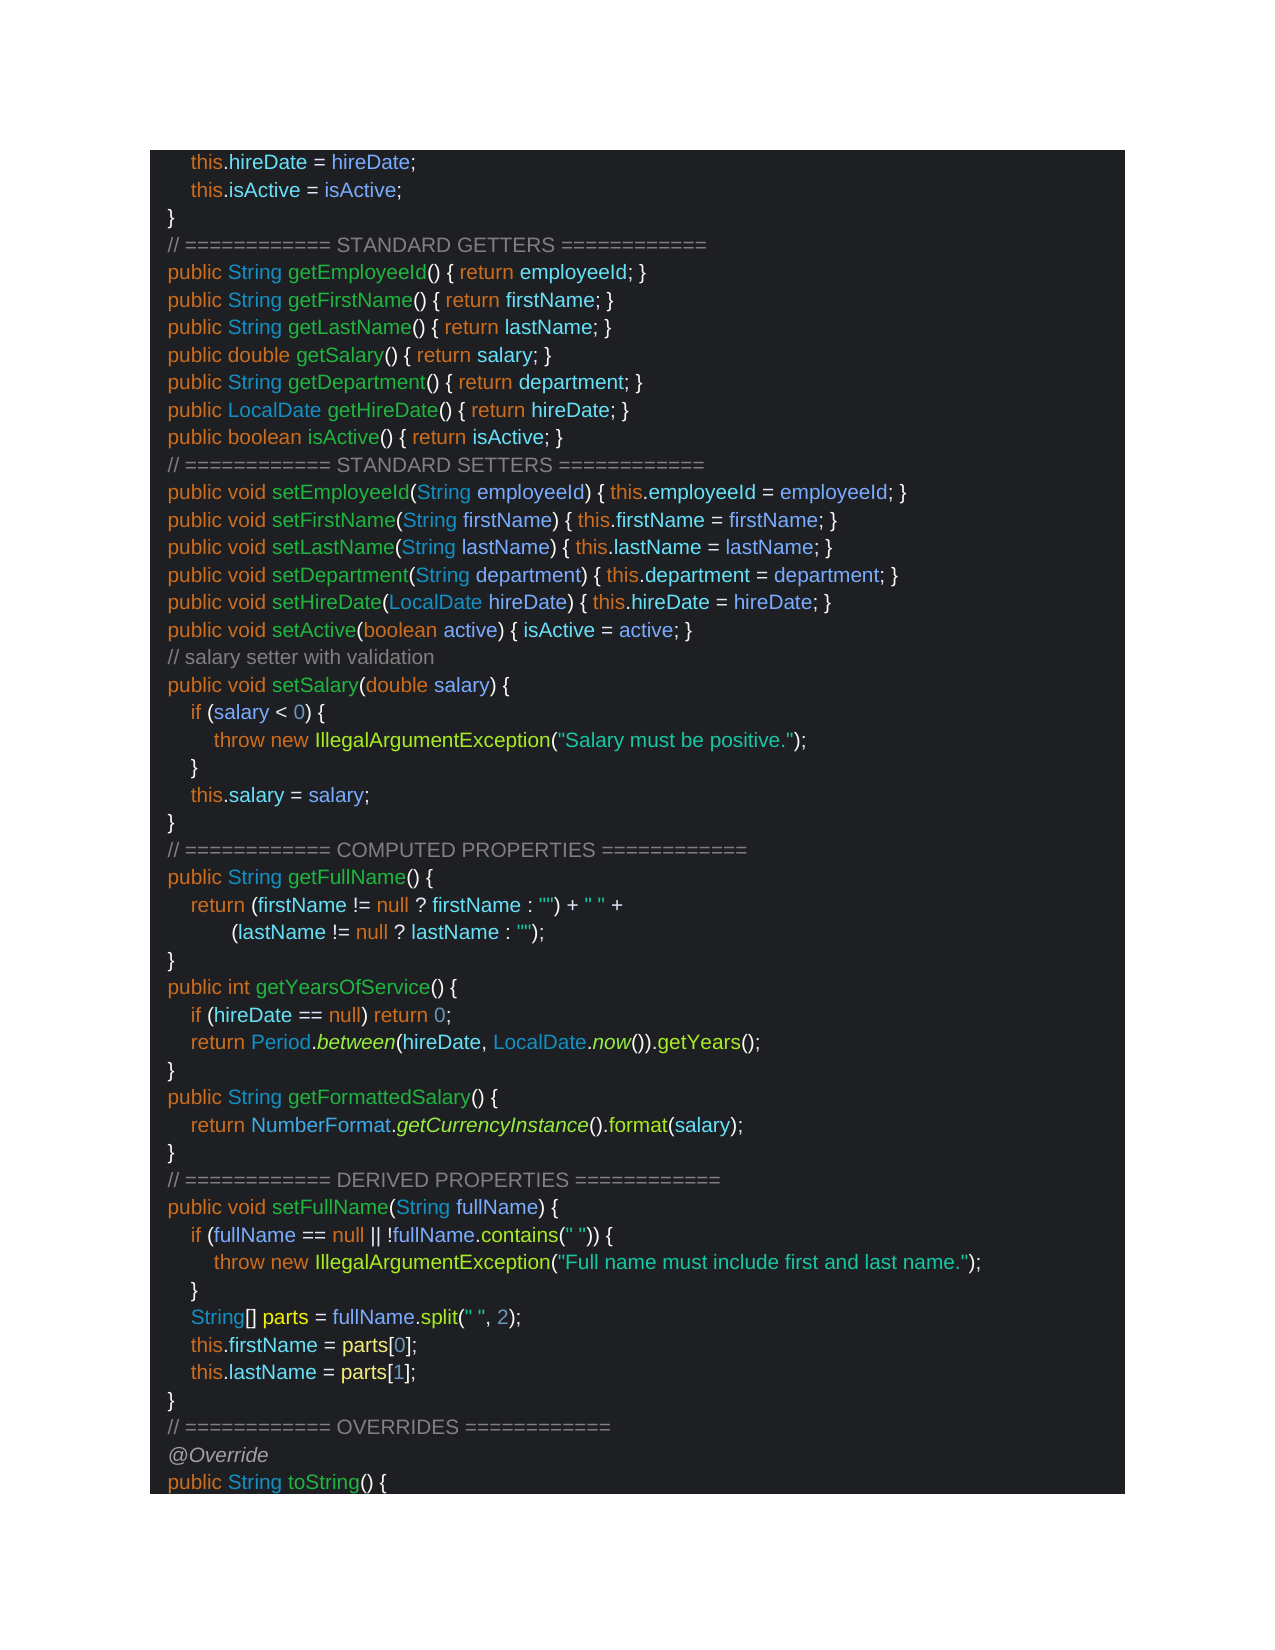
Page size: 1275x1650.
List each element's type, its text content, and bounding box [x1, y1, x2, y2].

text // ============ COMPUTED PROPERTIES ============ [150, 837, 1125, 861]
text (lastName != null ? lastName : ""); [150, 920, 1125, 944]
text // ============ STANDARD GETTERS ============ [150, 232, 1125, 256]
text public String getFirstName() { return firstName; } [150, 287, 1125, 311]
text public void setSalary(double salary) { [150, 672, 1125, 696]
text public void setEmployeeId(String employeeId) { this.employeeId = employeeId; } [150, 480, 1125, 504]
text public String getLastName() { return lastName; } [150, 315, 1125, 339]
text public LocalDate getHireDate() { return hireDate; } [150, 397, 1125, 421]
text } [150, 1387, 1125, 1411]
text String[] parts = fullName.split(" ", 2); [150, 1305, 1125, 1329]
text } [150, 1140, 1125, 1164]
text public void setLastName(String lastName) { this.lastName = lastName; } [150, 535, 1125, 559]
text public void setActive(boolean active) { isActive = active; } [150, 617, 1125, 641]
text public String toString() { [150, 1470, 1125, 1494]
text } [150, 810, 1125, 834]
text public String getEmployeeId() { return employeeId; } [150, 260, 1125, 284]
text return Period.between(hireDate, LocalDate.now()).getYears(); [150, 1030, 1125, 1054]
text throw new IllegalArgumentException("Full name must include first and last name."); [150, 1250, 1125, 1274]
text public void setDepartment(String department) { this.department = department; } [150, 562, 1125, 586]
text } [150, 1057, 1125, 1081]
text // ============ OVERRIDES ============ [150, 1415, 1125, 1439]
text @Override [150, 1442, 1125, 1466]
text if (fullName == null || !fullName.contains(" ")) { [150, 1222, 1125, 1246]
text } [150, 755, 1125, 779]
text return NumberFormat.getCurrencyInstance().format(salary); [150, 1112, 1125, 1136]
text this.firstName = parts[0]; [150, 1332, 1125, 1356]
text public void setFirstName(String firstName) { this.firstName = firstName; } [150, 507, 1125, 531]
text this.salary = salary; [150, 782, 1125, 806]
text if (salary < 0) { [150, 700, 1125, 724]
text public void setHireDate(LocalDate hireDate) { this.hireDate = hireDate; } [150, 590, 1125, 614]
text this.hireDate = hireDate; [150, 150, 1125, 174]
text public String getFormattedSalary() { [150, 1085, 1125, 1109]
text if (hireDate == null) return 0; [150, 1002, 1125, 1026]
text } [150, 1277, 1125, 1301]
text public void setFullName(String fullName) { [150, 1195, 1125, 1219]
text // salary setter with validation [150, 645, 1125, 669]
text public String getDepartment() { return department; } [150, 370, 1125, 394]
text } [150, 205, 1125, 229]
text throw new IllegalArgumentException("Salary must be positive."); [150, 727, 1125, 751]
text public String getFullName() { [150, 865, 1125, 889]
text public double getSalary() { return salary; } [150, 342, 1125, 366]
text public boolean isActive() { return isActive; } [150, 425, 1125, 449]
text this.lastName = parts[1]; [150, 1360, 1125, 1384]
text } [150, 947, 1125, 971]
text // ============ STANDARD SETTERS ============ [150, 452, 1125, 476]
text public int getYearsOfService() { [150, 975, 1125, 999]
text return (firstName != null ? firstName : "") + " " + [150, 892, 1125, 916]
text // ============ DERIVED PROPERTIES ============ [150, 1167, 1125, 1191]
text this.isActive = isActive; [150, 177, 1125, 201]
